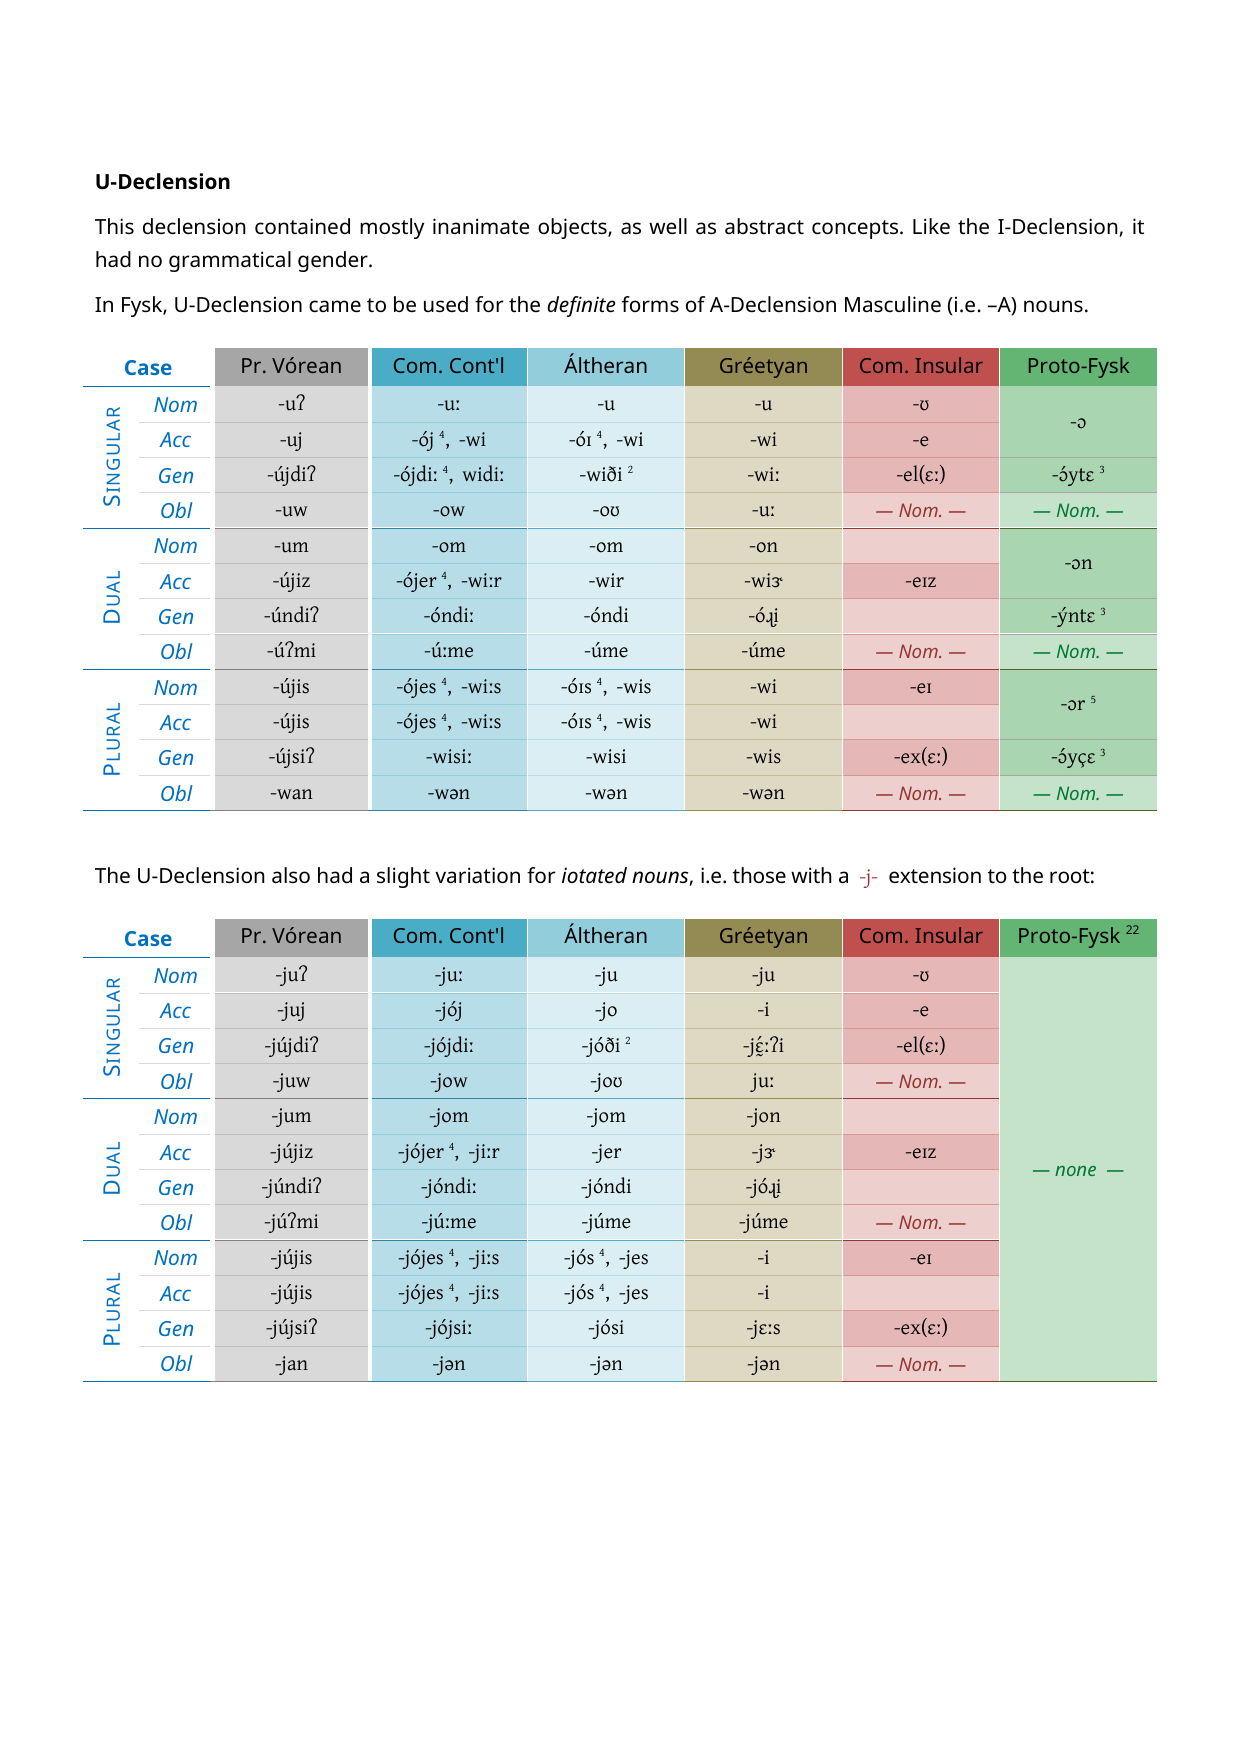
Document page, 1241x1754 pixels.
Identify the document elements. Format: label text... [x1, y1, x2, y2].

table_header Gréetyan [685, 348, 842, 386]
table_cell -jójdiː [372, 1029, 527, 1063]
table_cell -úːme [372, 635, 527, 669]
table_cell Singular [83, 387, 139, 527]
table_cell -júːme [372, 1205, 527, 1239]
table_cell -ex(ɛː) [843, 740, 999, 775]
table_cell -wi [685, 423, 842, 457]
table_cell — Nom. — [843, 1205, 999, 1239]
table_cell — Nom. — [843, 635, 999, 669]
table_cell Nom [139, 670, 210, 704]
text In Fysk, U-Declension came to be used for the definite forms of A-Declension Masculine (i.e. –A) nouns. [94, 290, 1146, 319]
table_cell -joʊ [528, 1064, 684, 1098]
table_cell Gen [139, 1029, 210, 1063]
table_cell -jon [685, 1099, 842, 1134]
table_cell — Nom. — [843, 776, 999, 810]
table_cell -ójes 4, -wiːs [372, 705, 527, 739]
table_cell -újiz [215, 564, 368, 598]
table_cell Obl [139, 635, 210, 669]
table_cell — Nom. — [1000, 776, 1157, 810]
table_cell -úme [528, 635, 684, 669]
table_cell -uː [372, 386, 527, 422]
table_cell Dual [83, 529, 139, 669]
table_cell Obl [139, 1064, 210, 1098]
table_cell Acc [139, 564, 210, 598]
table_cell Nom [139, 1241, 210, 1275]
table_cell Gen [139, 1311, 210, 1346]
table_cell -ʊ [843, 957, 999, 992]
table_cell -wan [215, 776, 368, 810]
table_cell -jójes 4, -jiːs [372, 1241, 527, 1275]
table_cell -i [685, 1276, 842, 1310]
table_cell -uː [685, 493, 842, 527]
table_cell -i [685, 994, 842, 1028]
table_cell -juʔ [215, 957, 368, 992]
table_cell Nom [139, 529, 210, 563]
table_cell Nom [139, 958, 210, 992]
table_cell -wiɝ [685, 564, 842, 598]
table_cell -on [685, 529, 842, 563]
table_cell -jɛːs [685, 1311, 842, 1346]
table_cell -wən [372, 776, 527, 810]
table_cell -ójes 4, -wiːs [372, 670, 527, 704]
table_cell -jan [215, 1347, 368, 1381]
table_cell -eɪ [843, 1241, 999, 1275]
table_cell Gen [139, 599, 210, 633]
table_cell -uʔ [215, 386, 368, 422]
table_cell [843, 1276, 999, 1310]
table_cell -eɪ [843, 670, 999, 704]
table_cell -úme [685, 635, 842, 669]
table_cell -jújiz [215, 1135, 368, 1169]
table_header Gréetyan [685, 919, 842, 957]
table_cell -jóɻi [685, 1170, 842, 1204]
table_cell -oʊ [528, 493, 684, 527]
table_cell -om [372, 529, 527, 563]
table_cell -jóndi [528, 1170, 684, 1204]
table_cell -jən [372, 1347, 527, 1381]
table_cell -el(ɛː) [843, 1029, 999, 1063]
table_cell -óɻi [685, 599, 842, 633]
table_cell Plural [83, 670, 139, 810]
table_cell -e [843, 994, 999, 1028]
table_cell -jójes 4, -jiːs [372, 1276, 527, 1310]
table_cell -el(ɛː) [843, 458, 999, 492]
table_cell Obl [139, 1205, 210, 1239]
table_cell -i [685, 1241, 842, 1275]
table_cell -wir [528, 564, 684, 598]
table_cell Acc [139, 423, 210, 457]
table_header Pr. Vórean [215, 348, 368, 386]
table_cell -wi [685, 670, 842, 704]
table_cell -ɔr 5 [1000, 670, 1157, 739]
table_cell Gen [139, 740, 210, 775]
table_cell [843, 529, 999, 563]
table_cell -juw [215, 1064, 368, 1098]
table_cell -jój [372, 994, 527, 1028]
table_cell -jer [528, 1135, 684, 1169]
table_cell — none — [1000, 957, 1157, 1381]
table_header Case [83, 348, 210, 386]
table_cell -újis [215, 705, 368, 739]
table_cell -u [528, 386, 684, 422]
table_cell -um [215, 529, 368, 563]
table_cell Acc [139, 994, 210, 1028]
table_cell -ójer 4, -wiːr [372, 564, 527, 598]
table_cell -jújdiʔ [215, 1029, 368, 1063]
table_cell -u [685, 386, 842, 422]
table_cell Obl [139, 1347, 210, 1381]
table_cell -juj [215, 994, 368, 1028]
table_cell -jóði 2 [528, 1029, 684, 1063]
table_cell -júme [685, 1205, 842, 1239]
table_cell -jójer 4, -jiːr [372, 1135, 527, 1169]
table_cell -ój 4, -wi [372, 423, 527, 457]
table_cell -júʔmi [215, 1205, 368, 1239]
table_cell -úʔmi [215, 635, 368, 669]
table_cell -eɪz [843, 1135, 999, 1169]
table_cell [843, 1170, 999, 1204]
table_cell -ɔ [1000, 386, 1157, 457]
table_cell -wisi [528, 740, 684, 775]
table_cell -eɪz [843, 564, 999, 598]
table_cell -wi [685, 705, 842, 739]
table_cell juː [685, 1064, 842, 1098]
table_cell -jow [372, 1064, 527, 1098]
table_header Áltheran [528, 348, 684, 386]
table_cell -újdiʔ [215, 458, 368, 492]
table_cell -jújis [215, 1241, 368, 1275]
table_cell -ʊ [843, 386, 999, 422]
table_cell -e [843, 423, 999, 457]
table_cell -uw [215, 493, 368, 527]
table_cell -jósi [528, 1311, 684, 1346]
table_cell -wisiː [372, 740, 527, 775]
table_cell -jom [372, 1099, 527, 1134]
table_cell -jɛ̰́ːʔi [685, 1029, 842, 1063]
table_cell -wiː [685, 458, 842, 492]
table_cell -wis [685, 740, 842, 775]
table_cell -óndiː [372, 599, 527, 633]
table_cell Obl [139, 776, 210, 810]
table_cell -jós 4, -jes [528, 1241, 684, 1275]
table_cell Singular [83, 958, 139, 1098]
table_header Pr. Vórean [215, 919, 368, 957]
table_cell -óɪs 4, -wis [528, 670, 684, 704]
table_cell -uj [215, 423, 368, 457]
text U-Declension [94, 167, 1146, 196]
table_header Com. Insular [843, 348, 999, 386]
table_cell -ex(ɛː) [843, 1311, 999, 1346]
table_cell -ju [528, 957, 684, 992]
table_cell -jóndiː [372, 1170, 527, 1204]
table_cell — Nom. — [843, 493, 999, 527]
table_cell Nom [139, 387, 210, 422]
table_cell -jós 4, -jes [528, 1276, 684, 1310]
table_cell Acc [139, 1276, 210, 1310]
table_header Proto-Fysk [1000, 919, 1157, 957]
table_cell -jum [215, 1099, 368, 1134]
table_cell [843, 705, 999, 739]
table_header Case [83, 919, 210, 957]
table_cell -jújsiʔ [215, 1311, 368, 1346]
table_cell [843, 1099, 999, 1134]
text This declension contained mostly inanimate objects, as well as abstract concepts. Like the I-Declension, it had no grammatical gender. [94, 212, 1146, 273]
table_cell — Nom. — [1000, 493, 1157, 527]
table_cell -juː [372, 957, 527, 992]
table_cell [843, 599, 999, 633]
table_cell -újis [215, 670, 368, 704]
table_cell Acc [139, 705, 210, 739]
table_cell -wən [528, 776, 684, 810]
table_cell — Nom. — [843, 1064, 999, 1098]
table_cell -ɔ́yçɛ 3 [1000, 740, 1157, 775]
table_cell -óɪs 4, -wis [528, 705, 684, 739]
table_cell Dual [83, 1099, 139, 1239]
table_cell -wən [685, 776, 842, 810]
table_cell -óɪ 4, -wi [528, 423, 684, 457]
table_cell Acc [139, 1135, 210, 1169]
table_cell -jən [685, 1347, 842, 1381]
table_cell -jójsiː [372, 1311, 527, 1346]
table_cell -úndiʔ [215, 599, 368, 633]
table_cell -júndiʔ [215, 1170, 368, 1204]
table_cell -jom [528, 1099, 684, 1134]
table_cell — Nom. — [1000, 635, 1157, 669]
table_cell -ɔ́ytɛ 3 [1000, 458, 1157, 492]
table_cell Gen [139, 458, 210, 492]
table_cell Nom [139, 1099, 210, 1134]
table_cell -ójdiː 4, widiː [372, 458, 527, 492]
table_cell -júme [528, 1205, 684, 1239]
table_cell Obl [139, 493, 210, 527]
table_cell -óndi [528, 599, 684, 633]
table_cell -jən [528, 1347, 684, 1381]
table_header Com. Insular [843, 919, 999, 957]
table_header Com. Cont'l [372, 348, 527, 386]
table_cell -ýntɛ 3 [1000, 599, 1157, 633]
table_header Com. Cont'l [372, 919, 527, 957]
text The U-Declension also had a slight variation for iotated nouns, i.e. those with a -j- extension to the root: [94, 861, 1146, 889]
table_cell -jújis [215, 1276, 368, 1310]
table_cell -jɝ [685, 1135, 842, 1169]
table_header Áltheran [528, 919, 684, 957]
table_cell -om [528, 529, 684, 563]
table_cell -wiði 2 [528, 458, 684, 492]
table_cell Plural [83, 1241, 139, 1381]
table_cell Gen [139, 1170, 210, 1204]
table_cell -újsiʔ [215, 740, 368, 775]
table_header Proto-Fysk [1000, 348, 1157, 386]
table_cell -jo [528, 994, 684, 1028]
table_cell — Nom. — [843, 1347, 999, 1381]
table_cell -ju [685, 957, 842, 992]
table_cell -ɔn [1000, 529, 1157, 598]
table_cell -ow [372, 493, 527, 527]
